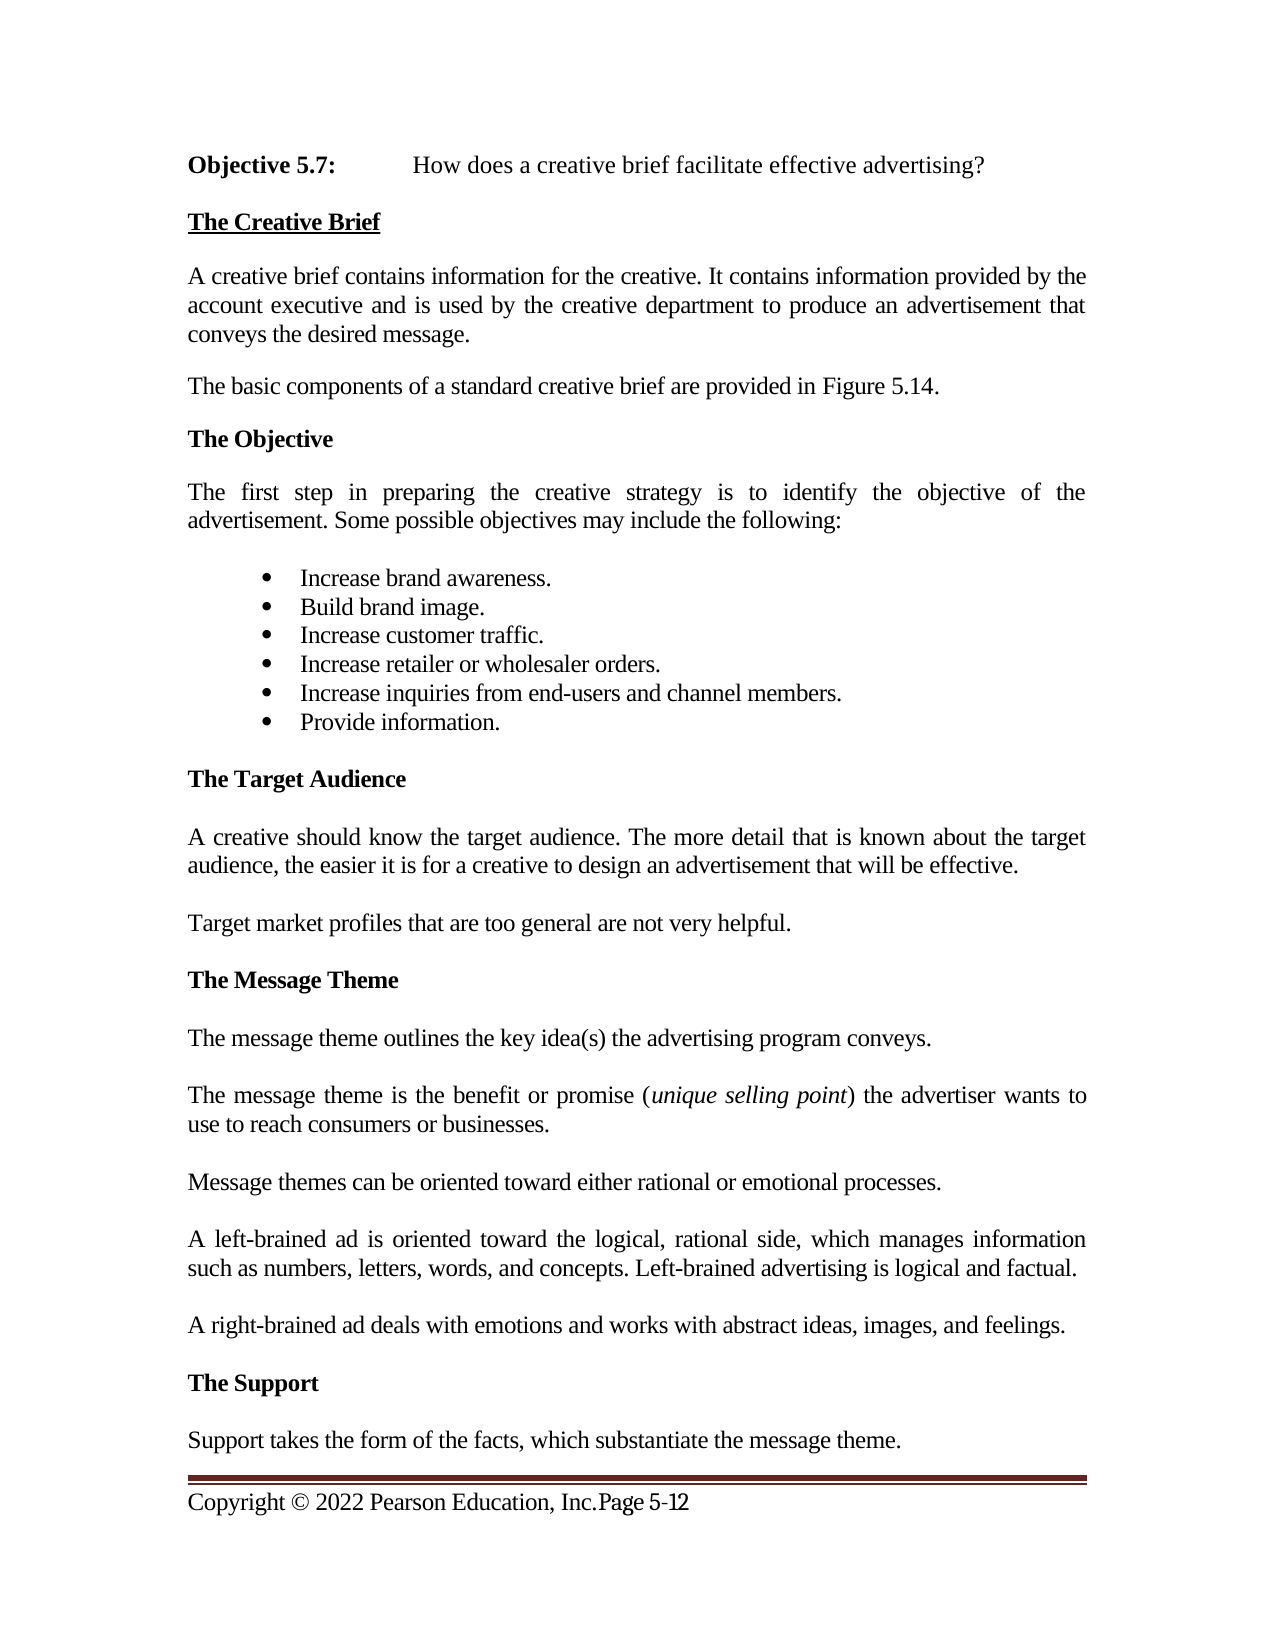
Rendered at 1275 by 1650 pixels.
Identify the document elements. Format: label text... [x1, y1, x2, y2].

text A left-brained ad is oriented toward the logical, rational side, which manages information such as numbers, letters, words, and concepts. Left-brained advertising is logical and factual. [187, 1224, 1087, 1282]
list Increase inquiries from end-users and channel members. [262, 678, 1087, 707]
text The Support [187, 1368, 1087, 1397]
list Increase customer traffic. [262, 621, 1087, 649]
text A creative brief contains information for the creative. It contains information provided by the account executive and is used by the creative department to produce an advertisement that conveys the desired message. [187, 261, 1087, 347]
text The message theme outlines the key idea(s) the advertising program conveys. [187, 1023, 1087, 1052]
text Objective 5.7: How does a creative brief facilitate effective advertising? [187, 150, 1087, 179]
text A right-brained ad deals with emotions and works with abstract ideas, images, and feelings. [187, 1311, 1087, 1339]
text The first step in preparing the creative strategy is to identify the objective of the advertisement. Some possible objectives may include the following: [187, 477, 1087, 534]
list Increase brand awareness. [262, 563, 1087, 592]
list Build brand image. [262, 592, 1087, 621]
text Target market profiles that are too general are not very helpful. [187, 908, 1087, 937]
text A creative should know the target audience. The more detail that is known about the target audience, the easier it is for a creative to design an advertisement that will be effective. [187, 822, 1087, 879]
text Message themes can be oriented toward either rational or emotional processes. [187, 1167, 1087, 1196]
text The Target Audience [187, 764, 1087, 793]
text The Message Theme [187, 966, 1087, 994]
text The basic components of a standard creative brief are provided in <link linkend=“fg05_00900” preference=“1”>Figure <xref linkend=“fg05_00900” label=“5.9”><inst>5.14</inst></xref></link>. [187, 371, 1087, 400]
text The message theme is the benefit or promise (unique selling point) the advertiser wants to use to reach consumers or businesses. [187, 1081, 1087, 1138]
list Increase retailer or wholesaler orders. [262, 649, 1087, 678]
text The Objective [187, 424, 1087, 453]
text The Creative Brief [187, 207, 1087, 236]
list Provide information. [262, 707, 1087, 736]
text Support takes the form of the facts, which substantiate the message theme. [187, 1426, 1087, 1454]
